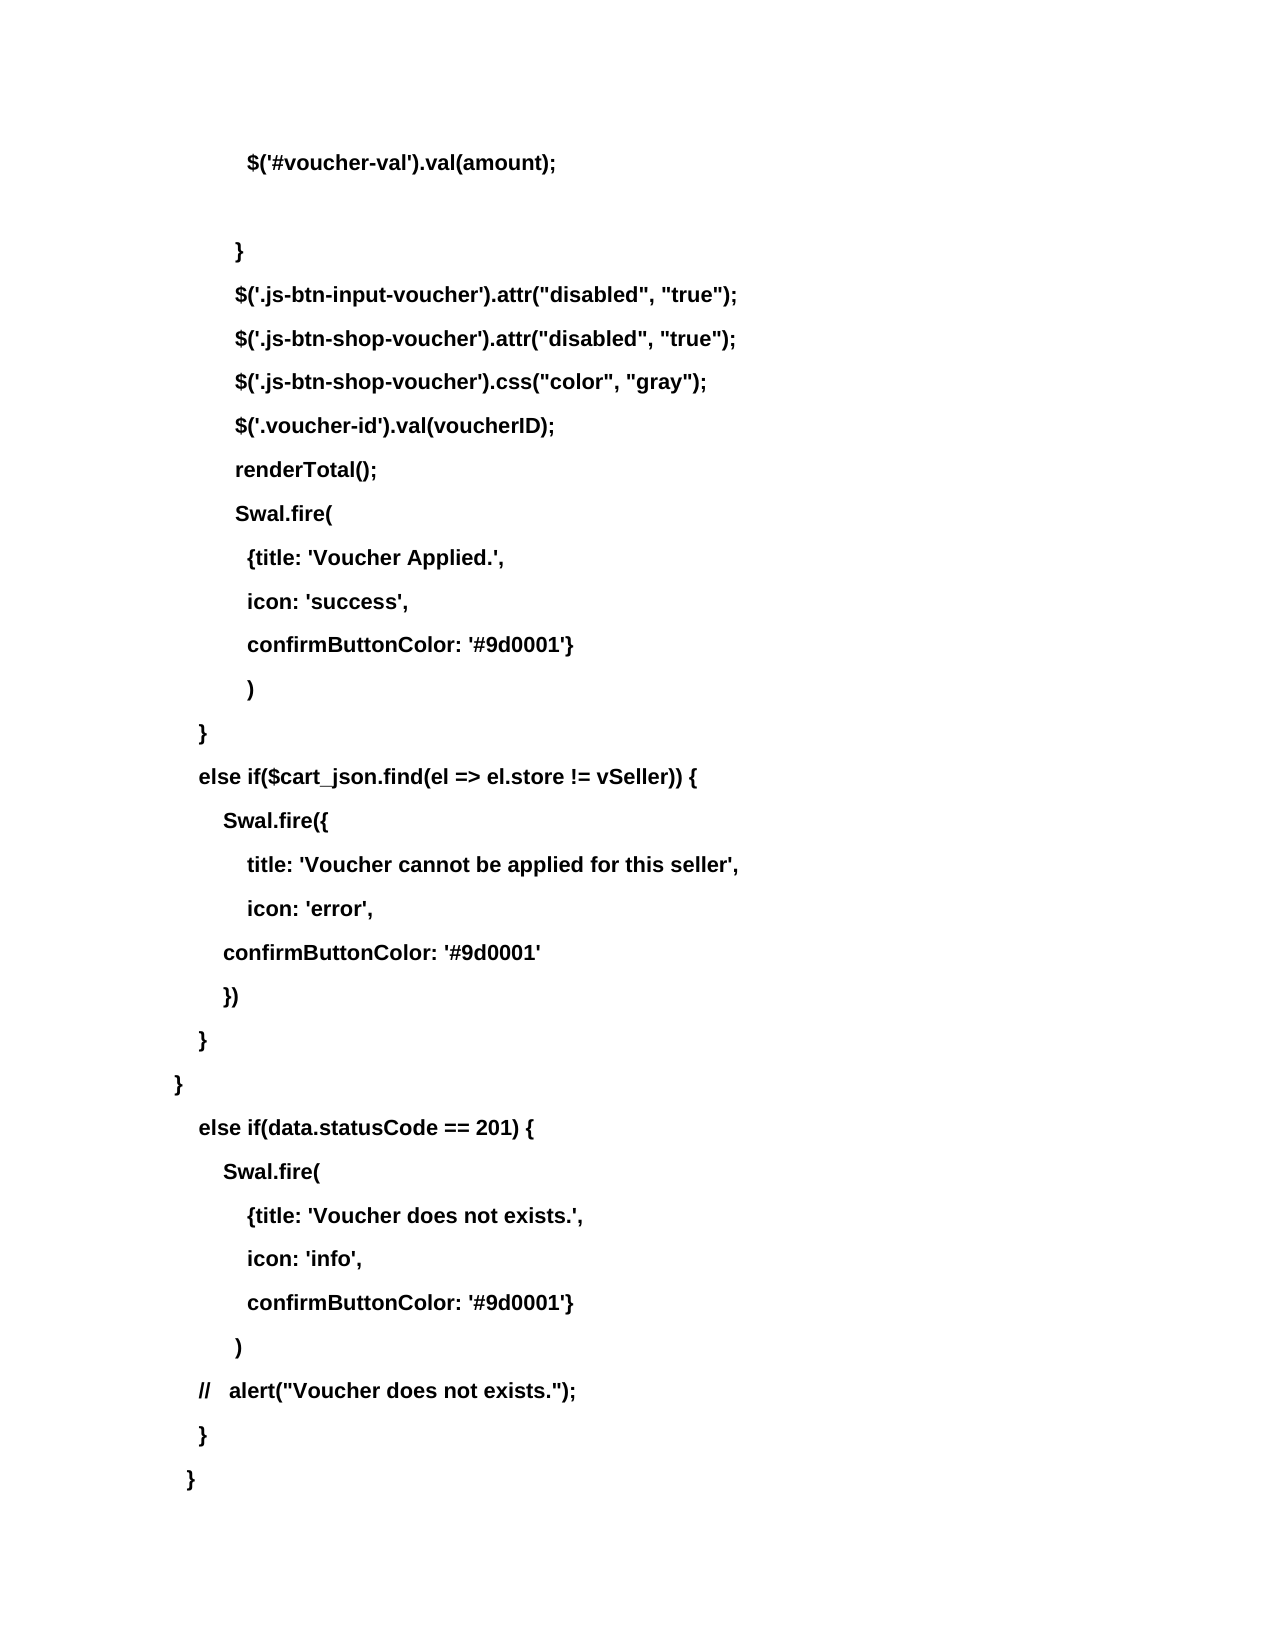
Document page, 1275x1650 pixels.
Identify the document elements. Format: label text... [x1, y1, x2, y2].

text confirmButtonColor: '#9d0001' [150, 939, 1125, 964]
text } [150, 1422, 1125, 1447]
text title: 'Voucher cannot be applied for this seller', [150, 852, 1125, 877]
text confirmButtonColor: '#9d0001'} [150, 1290, 1125, 1315]
text {title: 'Voucher Applied.', [150, 545, 1125, 570]
text // alert("Voucher does not exists."); [150, 1378, 1125, 1403]
text Swal.fire( [150, 1159, 1125, 1184]
text } [150, 1071, 1125, 1096]
text {title: 'Voucher does not exists.', [150, 1202, 1125, 1228]
text ) [150, 676, 1125, 701]
text $('#voucher-val').val(amount); [150, 150, 1125, 175]
text $('.voucher-id').val(voucherID); [150, 413, 1125, 438]
text }) [150, 983, 1125, 1008]
text icon: 'error', [150, 896, 1125, 921]
text confirmButtonColor: '#9d0001'} [150, 632, 1125, 658]
text icon: 'success', [150, 588, 1125, 614]
text $('.js-btn-shop-voucher').attr("disabled", "true"); [150, 325, 1125, 351]
text $('.js-btn-input-voucher').attr("disabled", "true"); [150, 282, 1125, 307]
text icon: 'info', [150, 1246, 1125, 1272]
text renderTotal(); [150, 457, 1125, 482]
text ) [150, 1334, 1125, 1359]
text else if($cart_json.find(el => el.store != vSeller)) { [150, 764, 1125, 789]
text } [150, 1466, 1125, 1491]
text Swal.fire( [150, 501, 1125, 526]
text } [150, 238, 1125, 263]
text $('.js-btn-shop-voucher').css("color", "gray"); [150, 369, 1125, 394]
text Swal.fire({ [150, 808, 1125, 833]
text } [150, 1027, 1125, 1052]
text } [150, 720, 1125, 745]
text else if(data.statusCode == 201) { [150, 1115, 1125, 1140]
